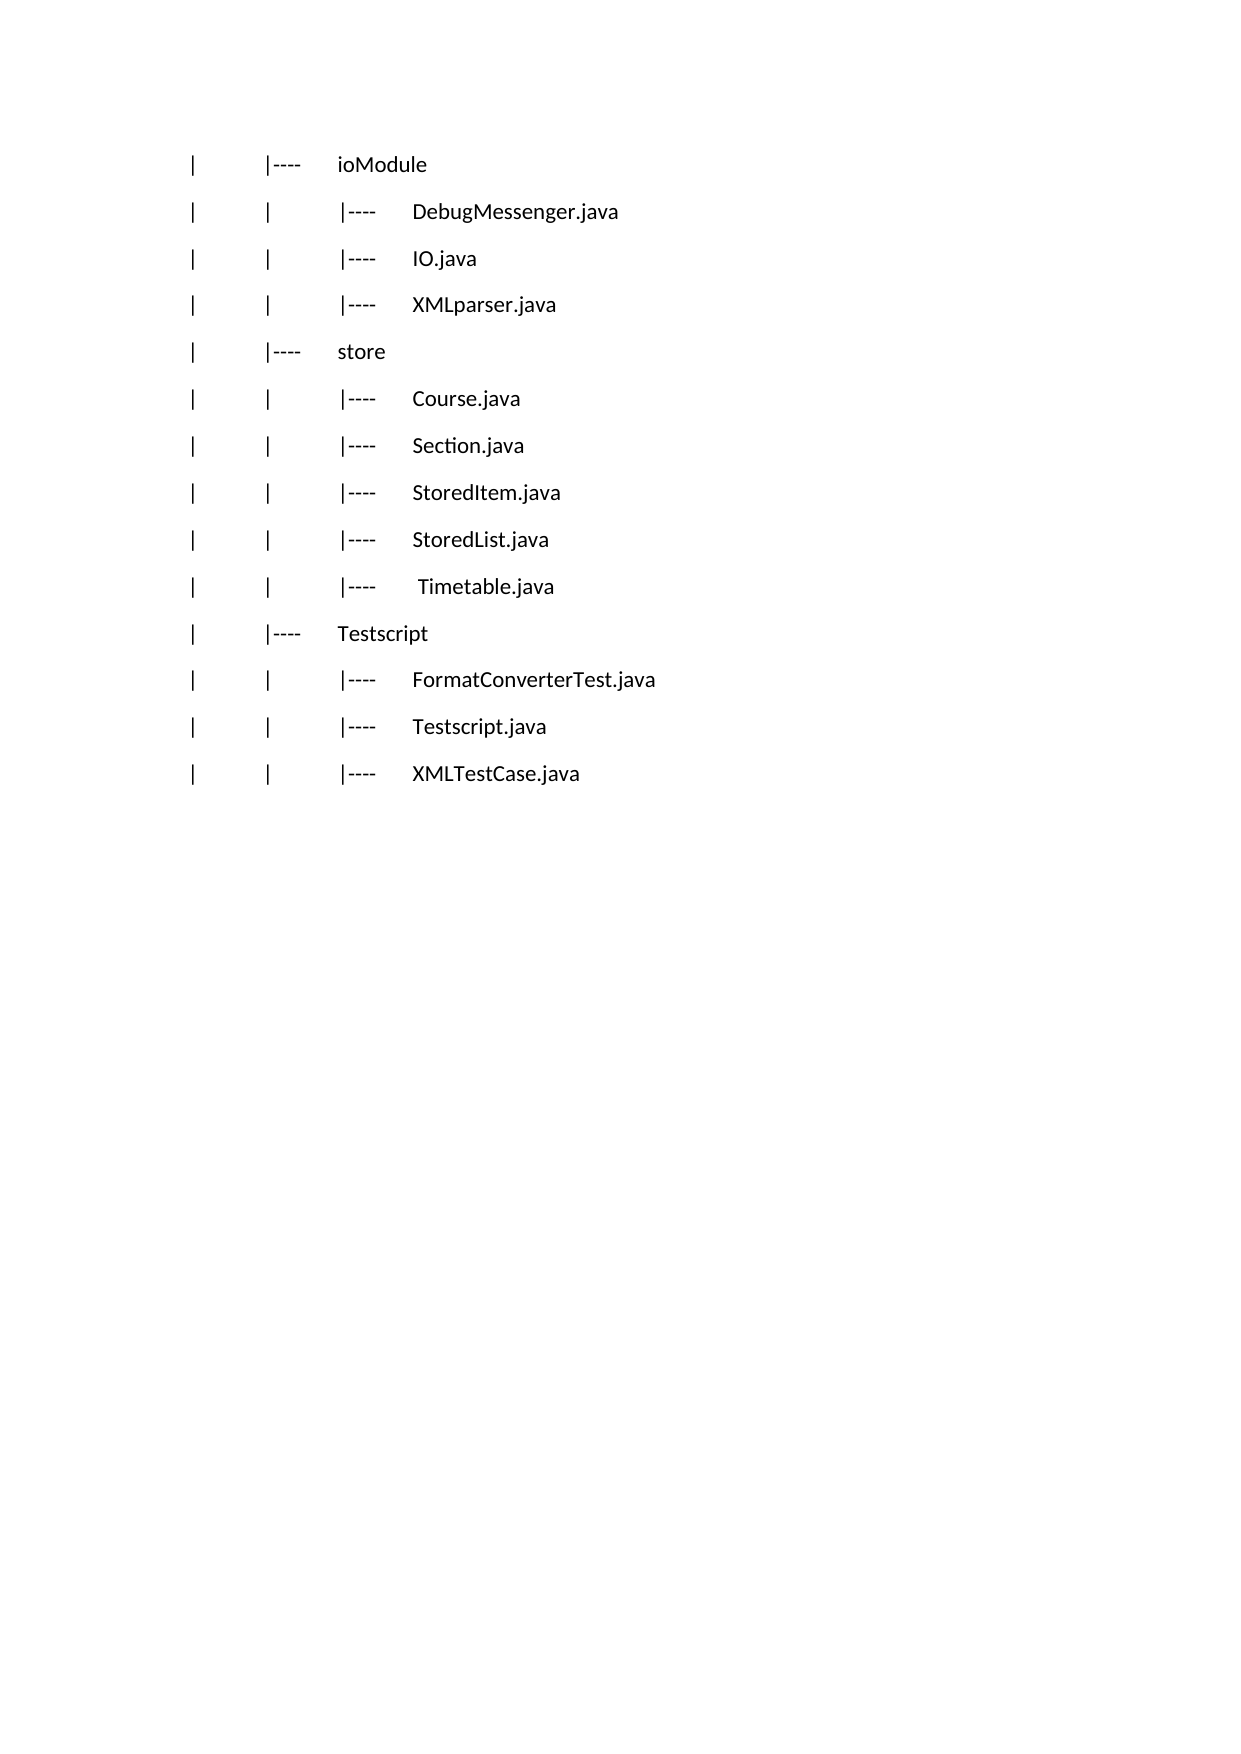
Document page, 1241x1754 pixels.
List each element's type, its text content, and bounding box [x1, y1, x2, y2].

text | |---- Testscript [187, 619, 1053, 647]
text | |---- store [187, 337, 1053, 366]
text | | |---- XMLparser.java [187, 291, 1053, 319]
text | | |---- FormatConverterTest.java [187, 666, 1053, 694]
text | | |---- Course.java [187, 384, 1053, 412]
text | | |---- IO.java [187, 244, 1053, 272]
text | | |---- Section.java [187, 431, 1053, 459]
text | | |---- Timetable.java [187, 572, 1053, 600]
text | | |---- StoredItem.java [187, 478, 1053, 506]
text | | |---- Testscript.java [187, 712, 1053, 741]
text | |---- ioModule [187, 150, 1053, 178]
text | | |---- XMLTestCase.java [187, 759, 1053, 787]
text | | |---- DebugMessenger.java [187, 197, 1053, 225]
text | | |---- StoredList.java [187, 525, 1053, 553]
